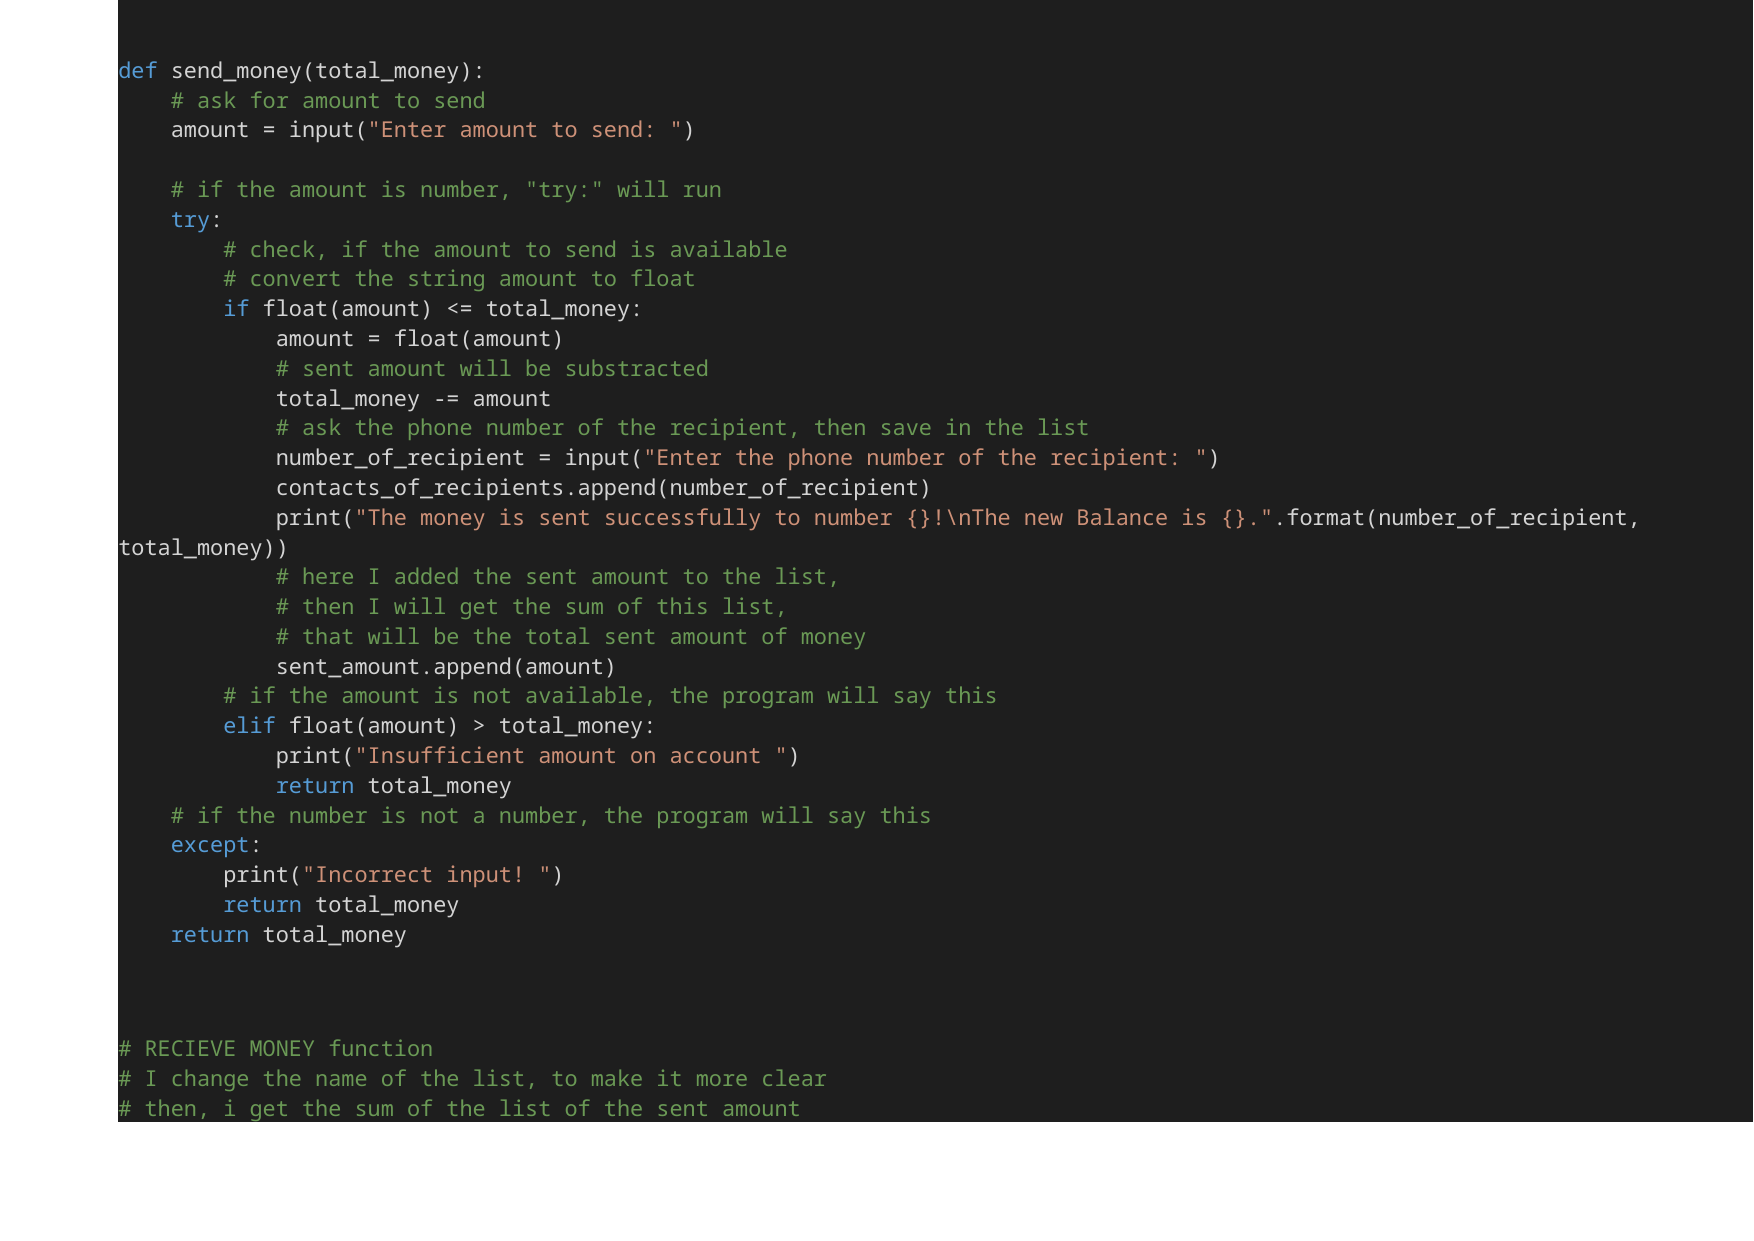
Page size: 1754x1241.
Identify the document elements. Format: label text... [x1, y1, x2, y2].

text # ask the phone number of the recipient, then save in the list [118, 412, 1753, 442]
text return total_money [118, 919, 1753, 948]
text # if the amount is not available, the program will say this [118, 680, 1753, 710]
text # convert the string amount to float [118, 263, 1753, 293]
text return total_money [118, 770, 1753, 799]
text try: [118, 204, 1753, 233]
text total_money -= amount [118, 382, 1753, 412]
text print("The money is sent successfully to number {}!\nThe new Balance is {}.".format(number_of_recipient, total_money)) [118, 502, 1753, 561]
text amount = input("Enter amount to send: ") [118, 114, 1753, 144]
text contacts_of_recipients.append(number_of_recipient) [118, 472, 1753, 502]
text print("Insufficient amount on account ") [118, 740, 1753, 770]
text # RECIEVE MONEY function [118, 1033, 1753, 1063]
text # then, i get the sum of the list of the sent amount [118, 1093, 1753, 1122]
text return total_money [118, 889, 1753, 919]
text # that will be the total sent amount of money [118, 621, 1753, 651]
text # check, if the amount to send is available [118, 233, 1753, 263]
text # ask for amount to send [118, 84, 1753, 114]
text # sent amount will be substracted [118, 353, 1753, 382]
text sent_amount.append(amount) [118, 651, 1753, 680]
text if float(amount) <= total_money: [118, 293, 1753, 323]
text # here I added the sent amount to the list, [118, 561, 1753, 591]
text def send_money(total_money): [118, 55, 1753, 84]
text number_of_recipient = input("Enter the phone number of the recipient: ") [118, 442, 1753, 472]
text # if the number is not a number, the program will say this [118, 799, 1753, 829]
text # then I will get the sum of this list, [118, 591, 1753, 621]
text elif float(amount) > total_money: [118, 710, 1753, 740]
text # I change the name of the list, to make it more clear [118, 1063, 1753, 1093]
text except: [118, 829, 1753, 859]
text # if the amount is number, "try:" will run [118, 174, 1753, 204]
text amount = float(amount) [118, 323, 1753, 353]
text print("Incorrect input! ") [118, 859, 1753, 889]
